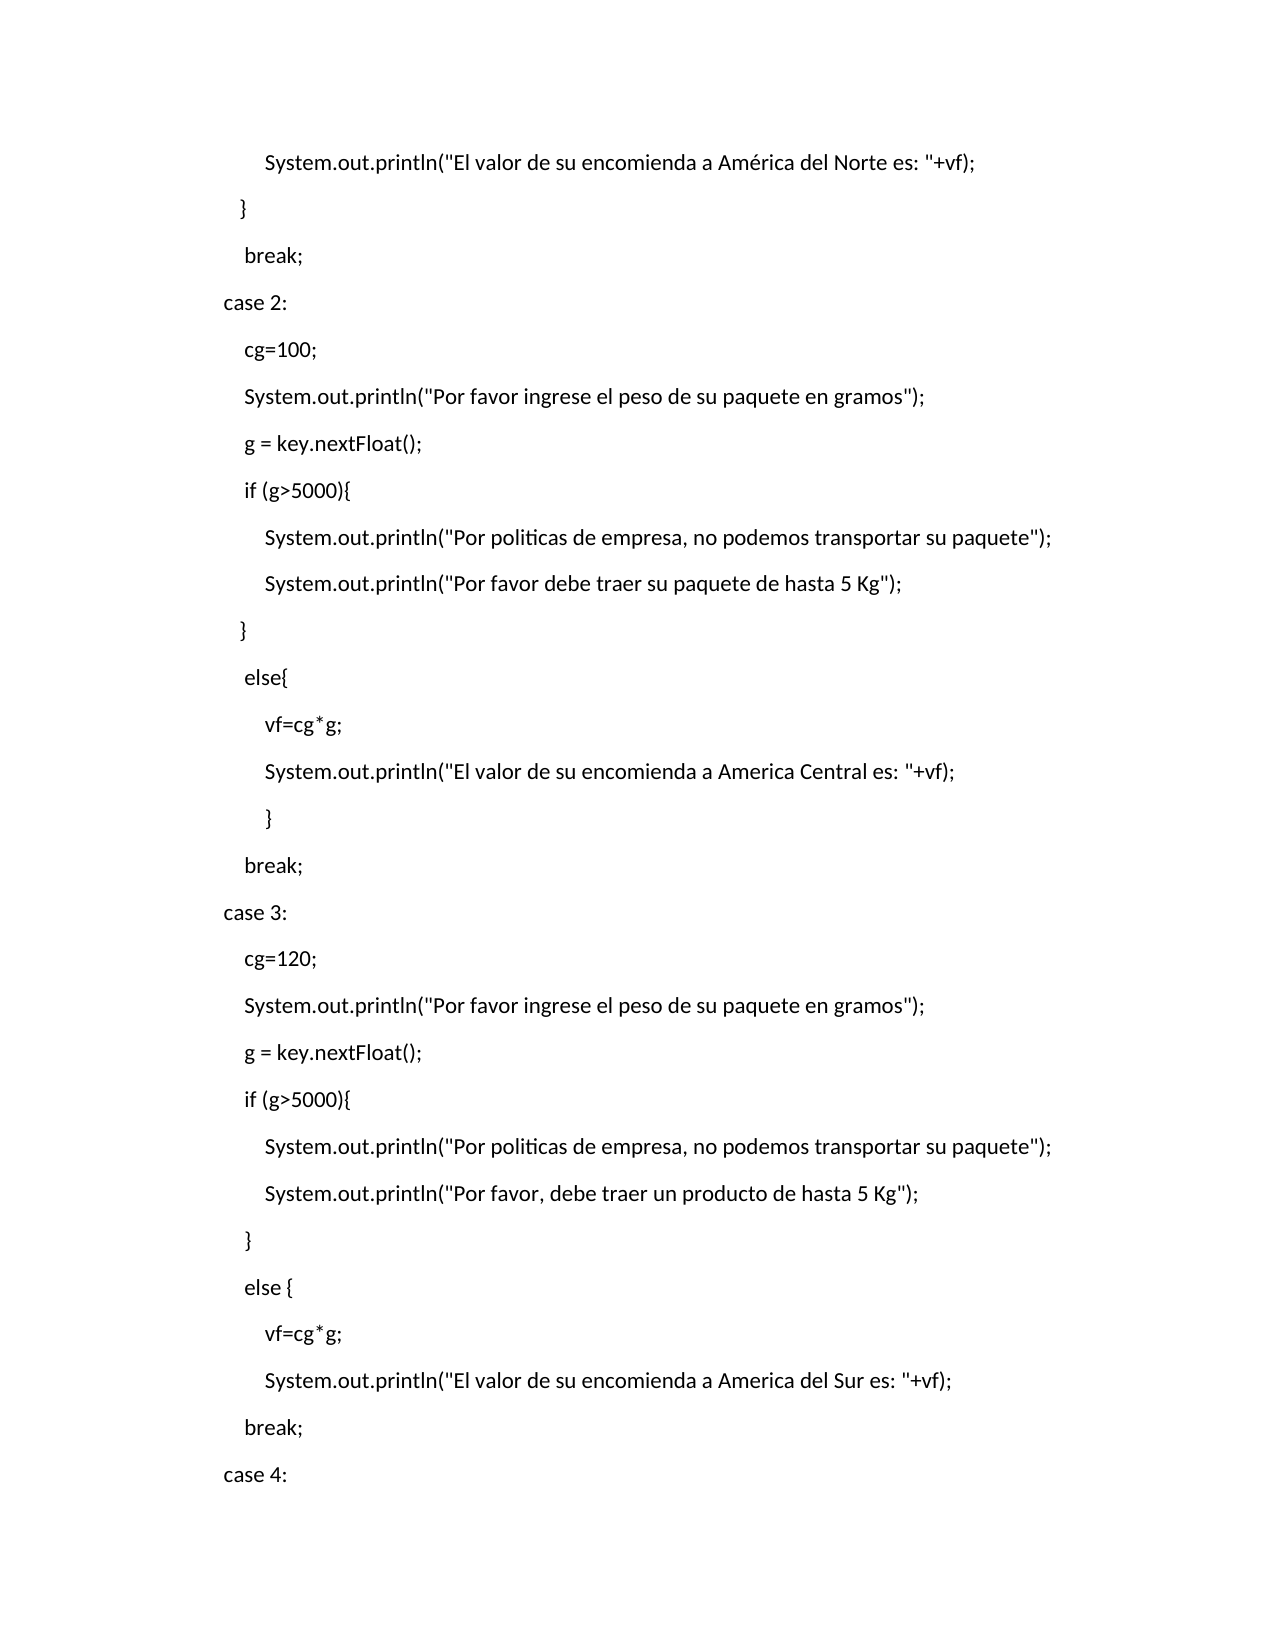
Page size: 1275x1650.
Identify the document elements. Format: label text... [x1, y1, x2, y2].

text vf=cg*g; [177, 1319, 1098, 1347]
text System.out.println("Por favor ingrese el peso de su paquete en gramos"); [177, 991, 1098, 1019]
text System.out.println("Por politicas de empresa, no podemos transportar su paquete"); [177, 523, 1098, 551]
text System.out.println("Por politicas de empresa, no podemos transportar su paquete"); [177, 1132, 1098, 1160]
text case 3: [177, 898, 1098, 926]
text System.out.println("El valor de su encomienda a América del Norte es: "+vf); [177, 148, 1098, 176]
text } [177, 616, 1098, 644]
text case 4: [177, 1460, 1098, 1488]
text break; [177, 851, 1098, 879]
text cg=100; [177, 335, 1098, 363]
text System.out.println("El valor de su encomienda a America del Sur es: "+vf); [177, 1366, 1098, 1394]
text } [177, 804, 1098, 832]
text case 2: [177, 288, 1098, 316]
text break; [177, 241, 1098, 269]
text g = key.nextFloat(); [177, 1038, 1098, 1066]
text break; [177, 1413, 1098, 1441]
text else{ [177, 663, 1098, 691]
text } [177, 1226, 1098, 1254]
text g = key.nextFloat(); [177, 429, 1098, 457]
text System.out.println("Por favor, debe traer un producto de hasta 5 Kg"); [177, 1179, 1098, 1207]
text vf=cg*g; [177, 710, 1098, 738]
text } [177, 194, 1098, 222]
text System.out.println("El valor de su encomienda a America Central es: "+vf); [177, 757, 1098, 785]
text if (g>5000){ [177, 1085, 1098, 1113]
text if (g>5000){ [177, 476, 1098, 504]
text else { [177, 1273, 1098, 1301]
text System.out.println("Por favor ingrese el peso de su paquete en gramos"); [177, 382, 1098, 410]
text cg=120; [177, 944, 1098, 972]
text System.out.println("Por favor debe traer su paquete de hasta 5 Kg"); [177, 569, 1098, 597]
